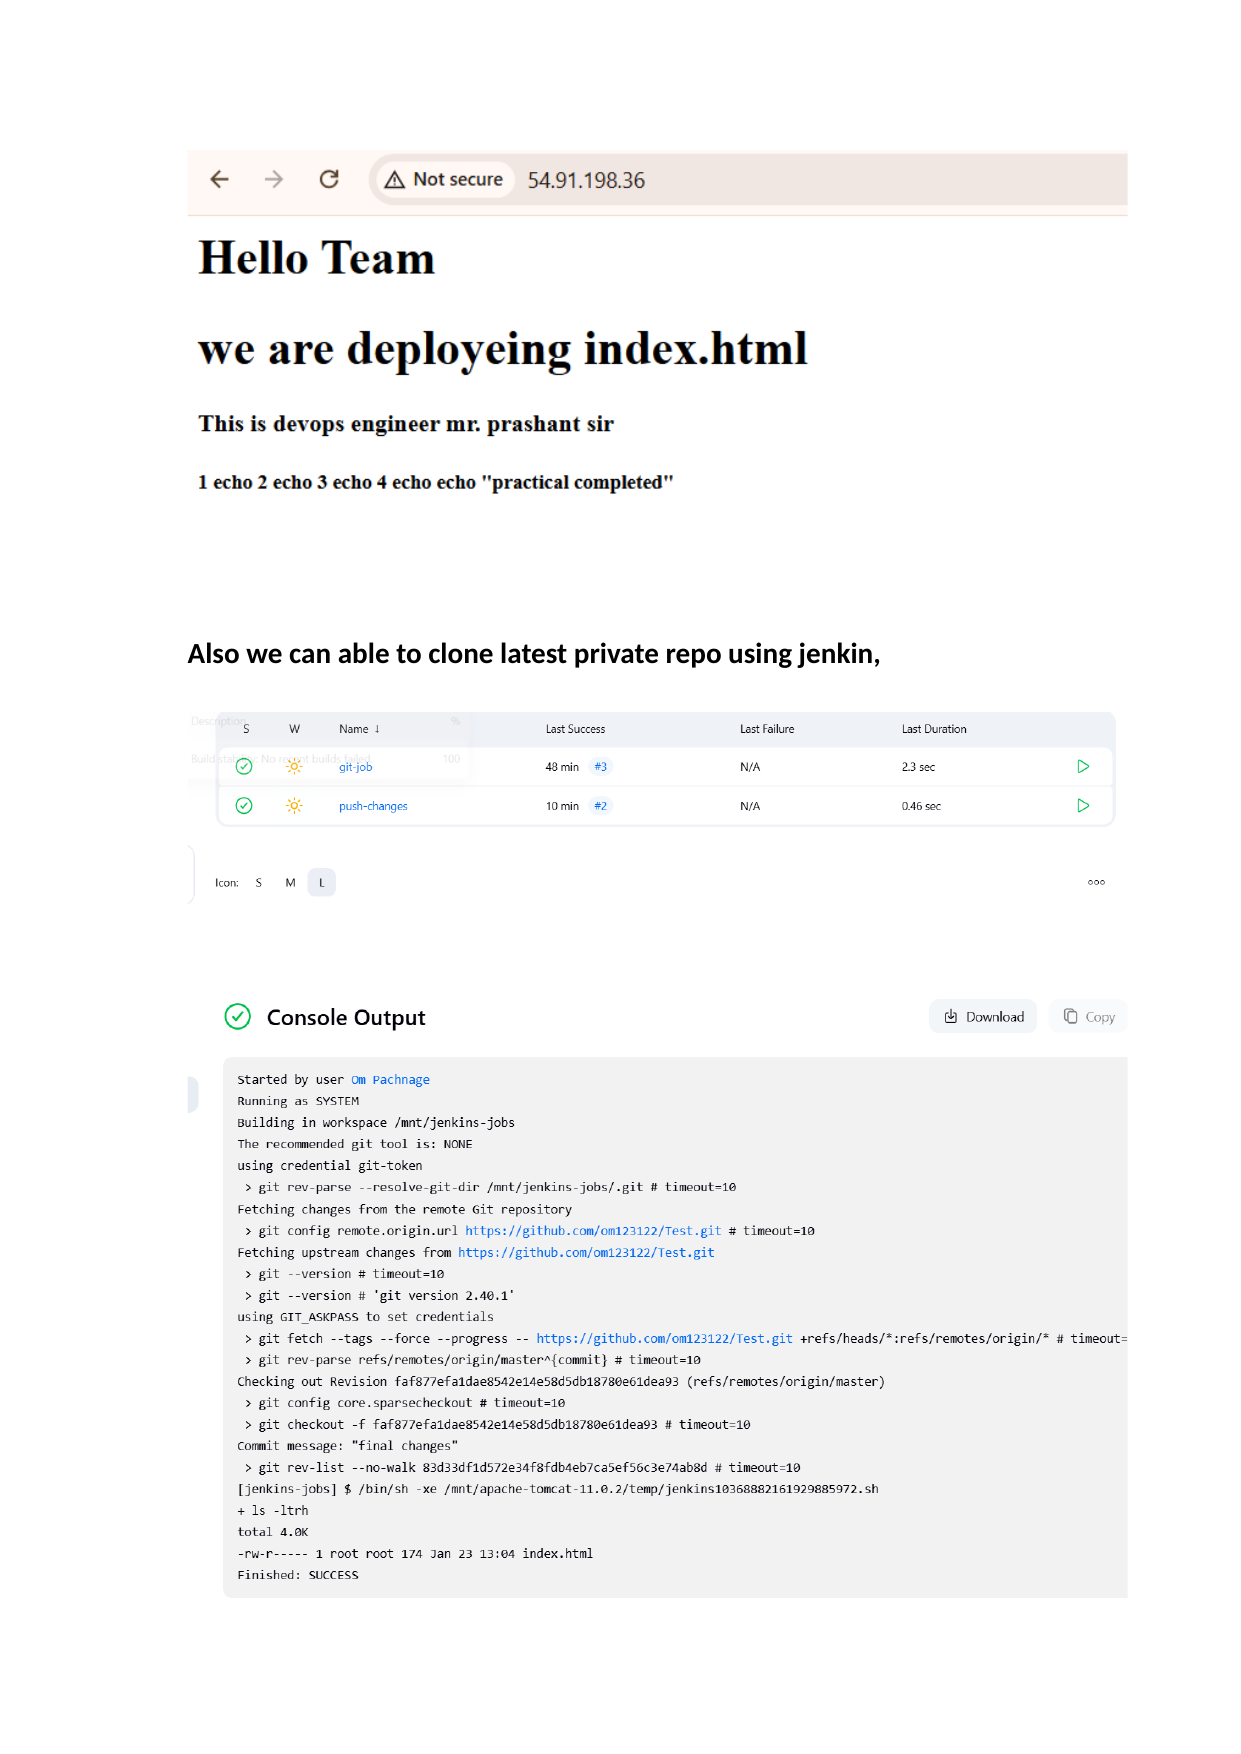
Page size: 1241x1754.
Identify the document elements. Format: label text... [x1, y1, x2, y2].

picture [187, 150, 1128, 633]
list Also we can able to clone latest private repo using jenkin, [187, 635, 1090, 671]
picture [187, 987, 1128, 1599]
picture [187, 712, 1128, 909]
